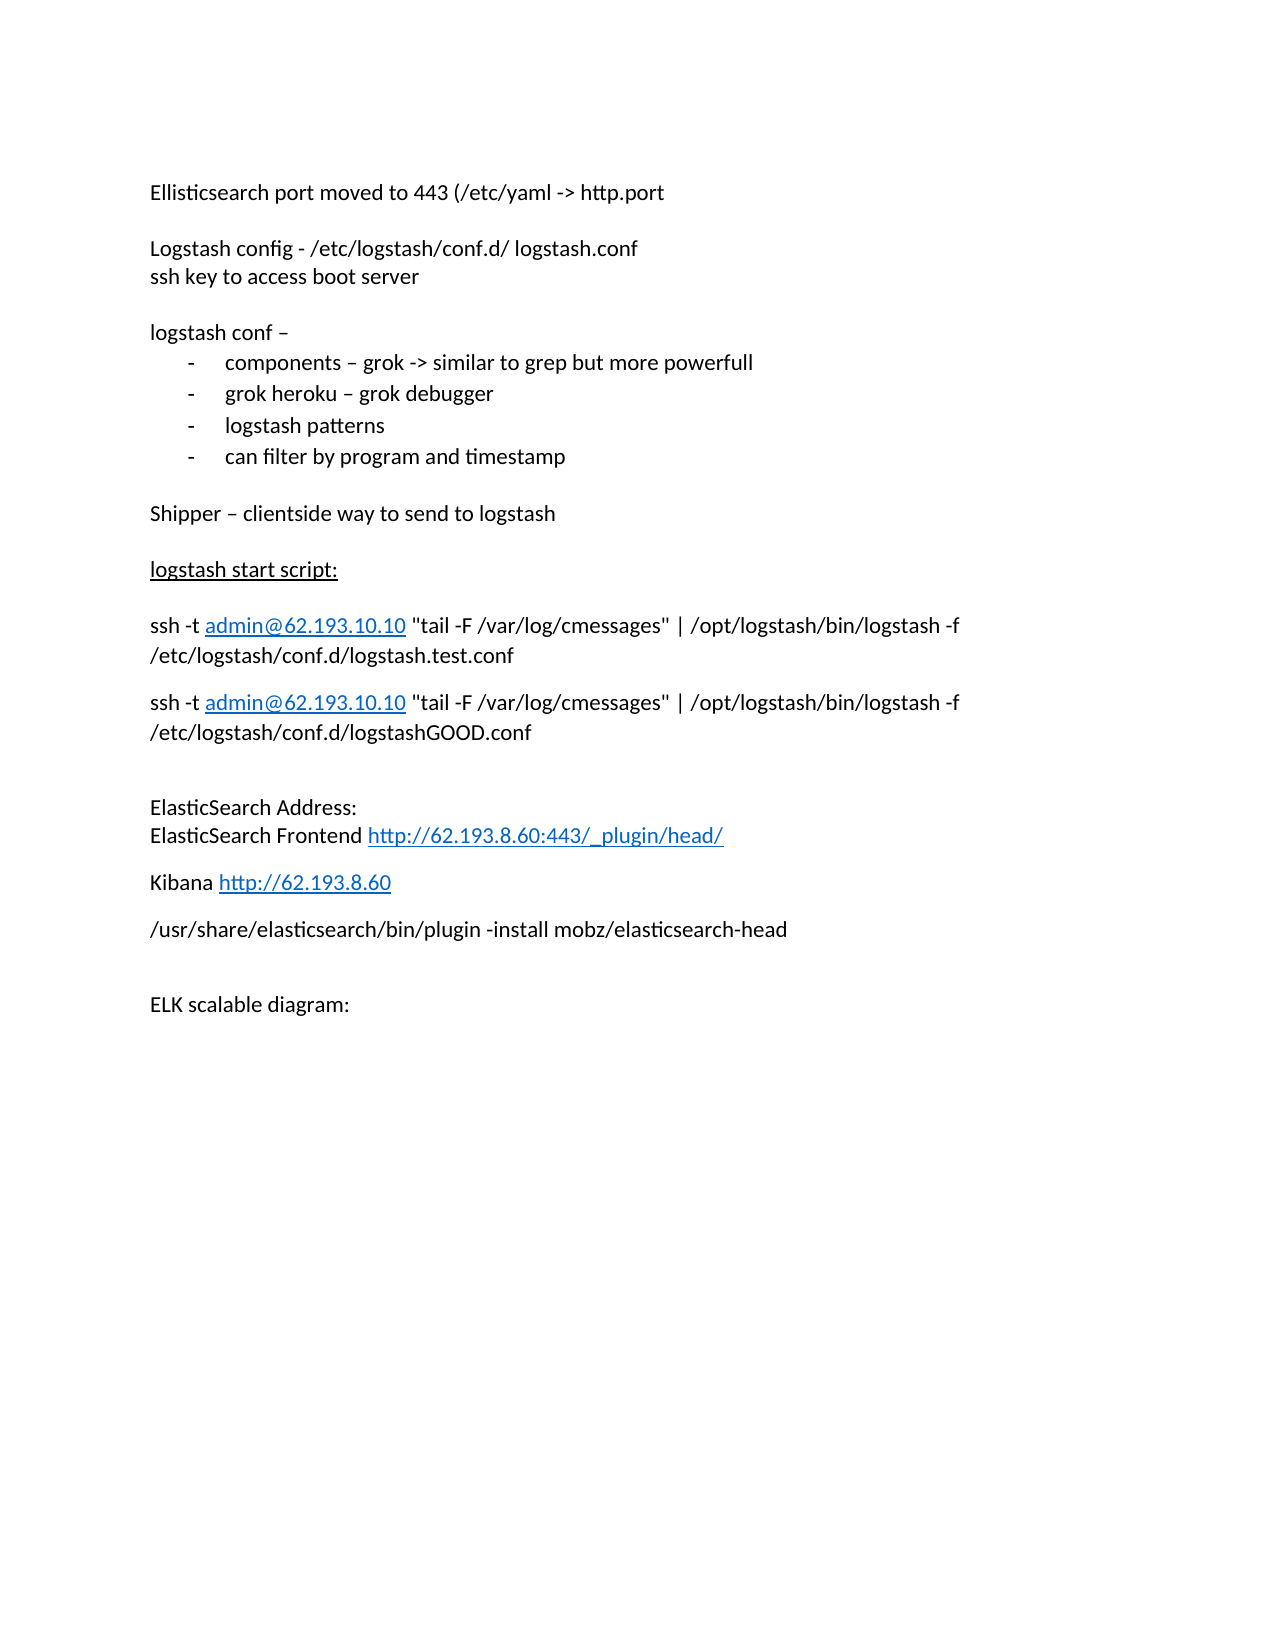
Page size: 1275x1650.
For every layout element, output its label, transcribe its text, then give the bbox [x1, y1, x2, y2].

text Kibana http://62.193.8.60 [150, 868, 1125, 896]
text /usr/share/elasticsearch/bin/plugin -install mobz/elasticsearch-head [150, 915, 1125, 943]
text ELK scalable diagram: [150, 990, 1125, 1018]
text logstash conf – [150, 318, 1125, 346]
text Shipper – clientside way to send to logstash [150, 499, 1125, 527]
text ElasticSearch Frontend http://62.193.8.60:443/_plugin/head/ [150, 821, 1125, 849]
text ssh key to access boot server [150, 262, 1125, 290]
text ssh -t admin@62.193.10.10 "tail -F /var/log/cmessages" | /opt/logstash/bin/logstash -f /etc/logstash/conf.d/logstash.test.conf [150, 611, 1125, 669]
list can filter by program and timestamp [187, 440, 1125, 471]
list grok heroku – grok debugger [187, 377, 1125, 409]
text Ellisticsearch port moved to 443 (/etc/yaml -> http.port [150, 178, 1125, 206]
list logstash patterns [187, 409, 1125, 440]
text logstash start script: [150, 555, 1125, 583]
text ssh -t admin@62.193.10.10 "tail -F /var/log/cmessages" | /opt/logstash/bin/logstash -f /etc/logstash/conf.d/logstashGOOD.conf [150, 688, 1125, 747]
text ElasticSearch Address: [150, 793, 1125, 821]
list components – grok -> similar to grep but more powerfull [187, 346, 1125, 377]
text Logstash config - /etc/logstash/conf.d/ logstash.conf [150, 234, 1125, 262]
